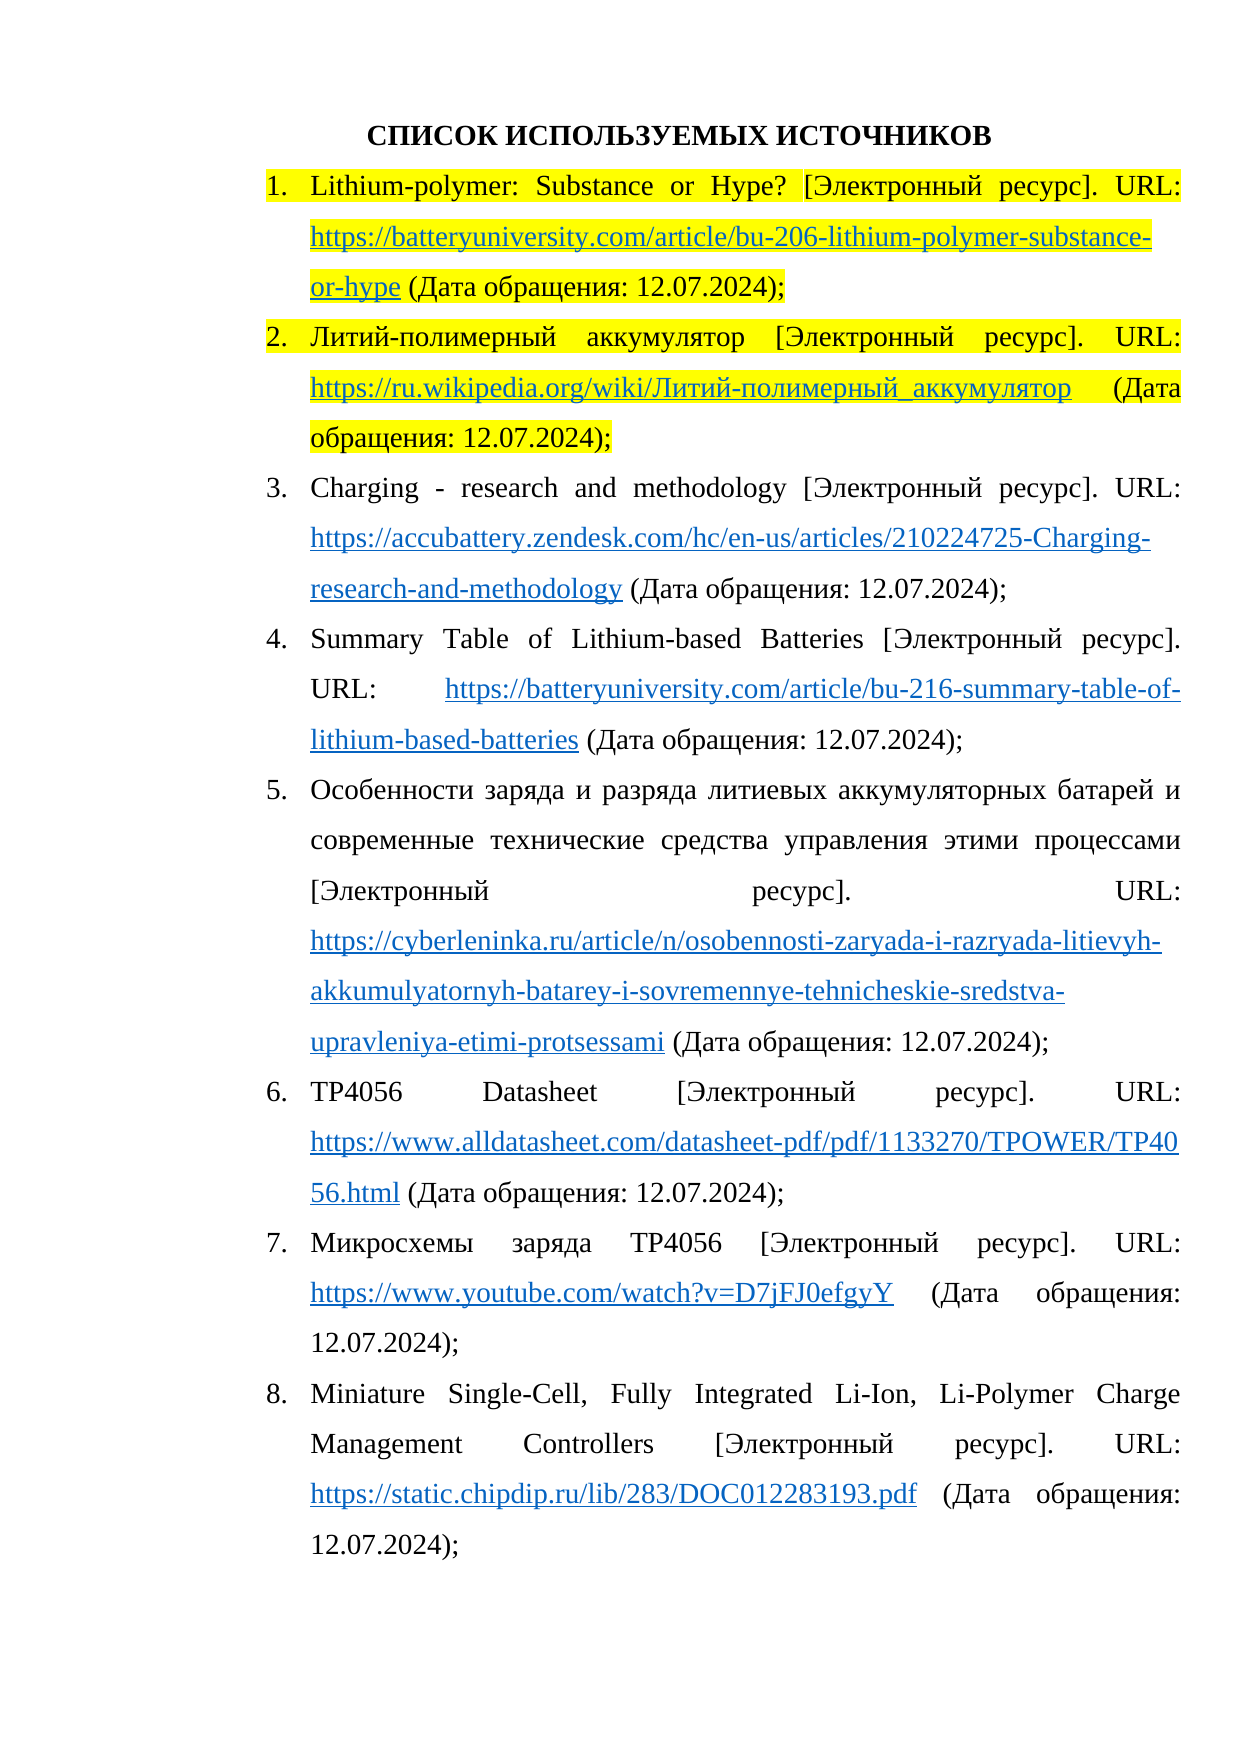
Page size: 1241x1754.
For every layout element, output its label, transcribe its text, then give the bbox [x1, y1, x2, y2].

list Miniature Single-Cell, Fully Integrated Li-Ion, Li-Polymer Charge Management Controllers [Электронный ресурс]. URL: https://static.chipdip.ru/lib/283/DOC012283193.pdf (Дата обращения: 12.07.2024); [266, 1376, 1181, 1560]
list Литий-полимерный аккумулятор [Электронный ресурс]. URL: https://ru.wikipedia.org/wiki/Литий-полимерный_аккумулятор (Дата обращения: 12.07.2024); [266, 353, 1181, 453]
list TP4056 Datasheet [Электронный ресурс]. URL: https://www.alldatasheet.com/datasheet-pdf/pdf/1133270/TPOWER/TP4056.html (Дата обращения: 12.07.2024); [266, 1074, 1181, 1208]
list Summary Table of Lithium-based Batteries [Электронный ресурс]. URL: https://batteryuniversity.com/article/bu-216-summary-table-of-lithium-based-batteries (Дата обращения: 12.07.2024); [266, 621, 1181, 755]
list Особенности заряда и разряда литиевых аккумуляторных батарей и современные технические средства управления этими процессами [Электронный ресурс]. URL: https://cyberleninka.ru/article/n/osobennosti-zaryada-i-razryada-litievyh-akkumulyatornyh-batarey-i-sovremennye-tehnicheskie-sredstva-upravleniya-etimi-protsessami (Дата обращения: 12.07.2024); [266, 772, 1181, 1057]
list Микросхемы заряда TP4056 [Электронный ресурс]. URL: https://www.youtube.com/watch?v=D7jFJ0efgyY (Дата обращения: 12.07.2024); [266, 1225, 1181, 1359]
list Lithium-polymer: Substance or Hype? [Электронный ресурс]. URL: https://batteryuniversity.com/article/bu-206-lithium-polymer-substance-or-hype (Дата обращения: 12.07.2024); [266, 168, 1181, 303]
list Charging - research and methodology [Электронный ресурс]. URL: https://accubattery.zendesk.com/hc/en-us/articles/210224725-Charging-research-and-methodology (Дата обращения: 12.07.2024); [266, 470, 1181, 604]
subtitle СПИСОК ИСПОЛЬЗУЕМЫХ ИСТОЧНИКОВ [177, 118, 1181, 152]
